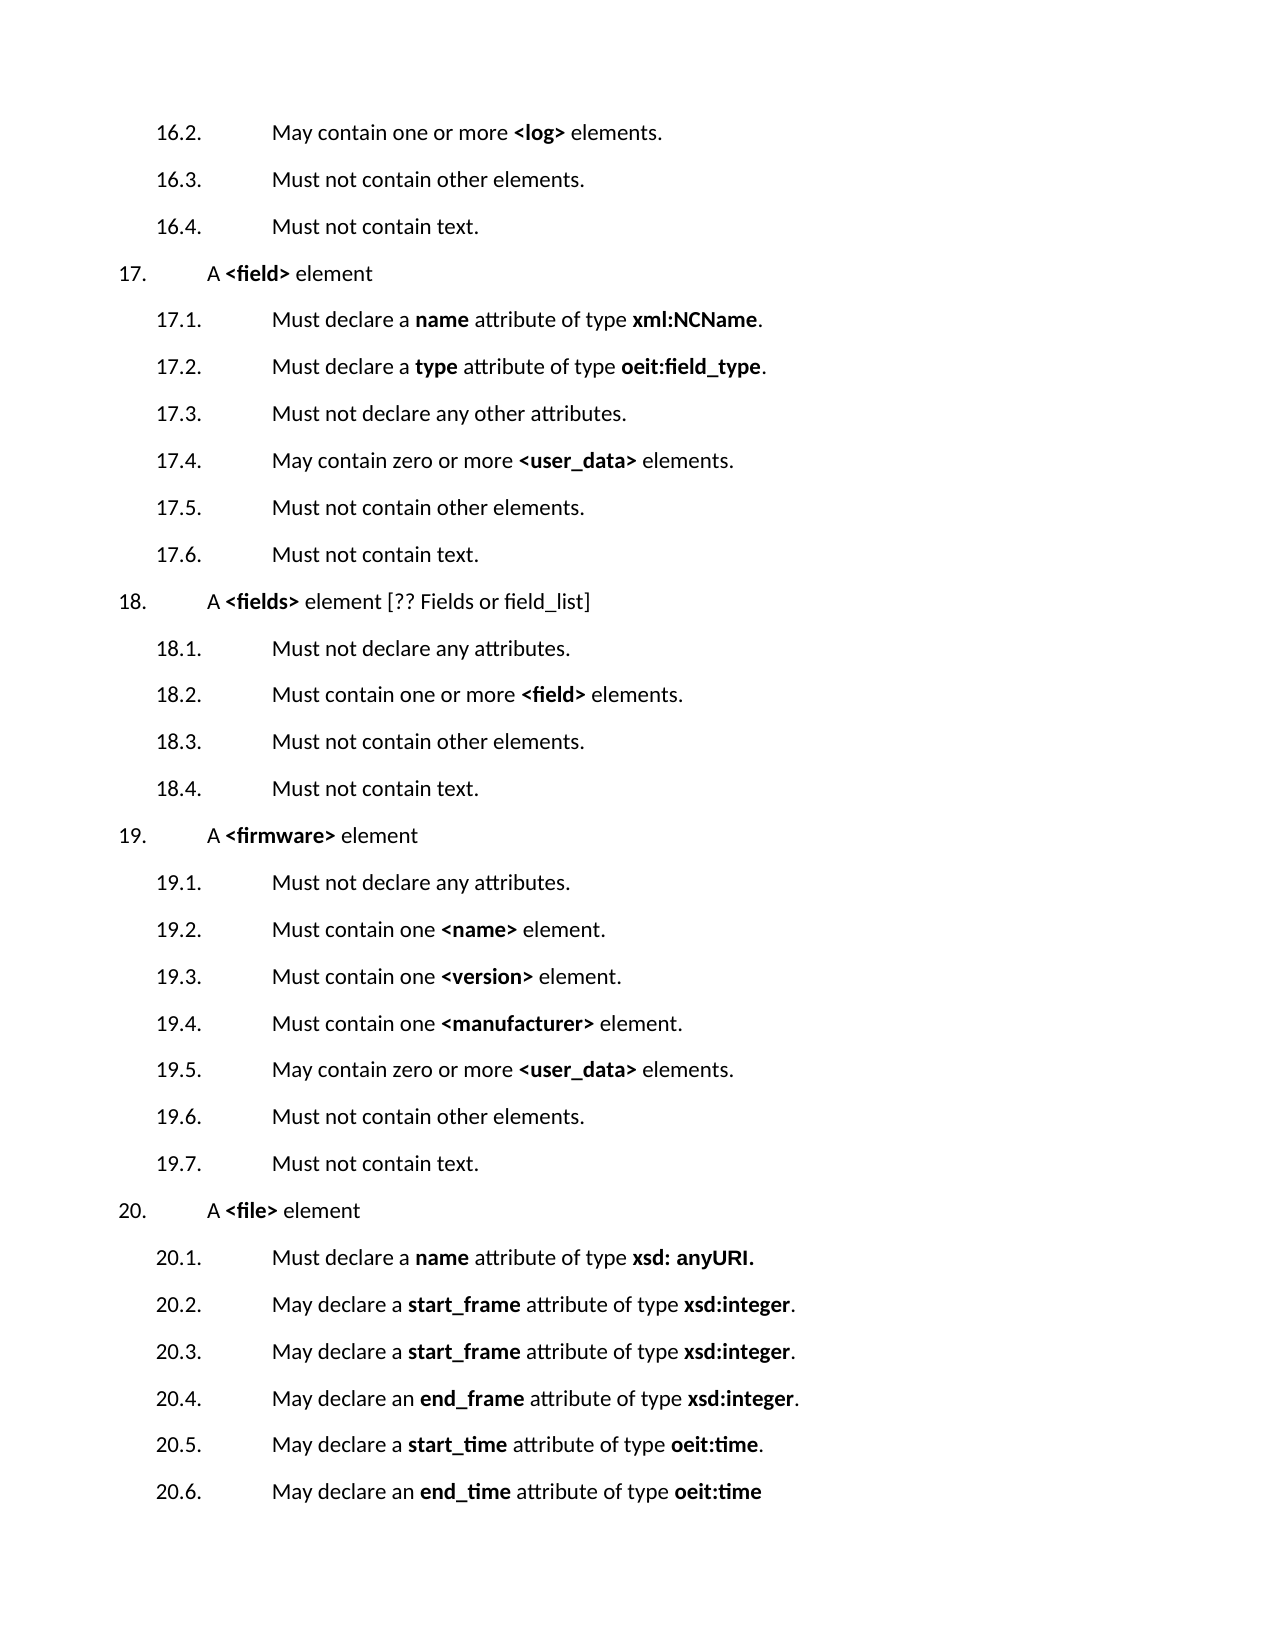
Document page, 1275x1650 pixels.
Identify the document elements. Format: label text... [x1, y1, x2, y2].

list May declare an end_time attribute of type oeit:time [156, 1477, 1157, 1506]
list May contain zero or more <user_data> elements. [156, 1056, 1157, 1084]
list Must declare a name attribute of type xml:NCName. [156, 306, 1157, 334]
list May declare a start_time attribute of type oeit:time. [156, 1431, 1157, 1459]
list Must declare a type attribute of type oeit:field_type. [156, 352, 1157, 381]
list Must contain one <manufacturer> element. [156, 1009, 1157, 1037]
list A <file> element [118, 1196, 1157, 1224]
list Must not declare any other attributes. [156, 399, 1157, 427]
list Must not contain text. [156, 774, 1157, 802]
list Must not contain other elements. [156, 1102, 1157, 1131]
list Must declare a name attribute of type xsd: anyURI. [156, 1243, 1157, 1271]
list Must not contain text. [156, 540, 1157, 568]
list A <field> element [118, 259, 1157, 287]
list May contain zero or more <user_data> elements. [156, 446, 1157, 474]
list A <firmware> element [118, 821, 1157, 849]
list Must not contain other elements. [156, 727, 1157, 756]
list Must contain one <name> element. [156, 915, 1157, 943]
list May declare an end_frame attribute of type xsd:integer. [156, 1384, 1157, 1412]
list May contain one or more <log> elements. [156, 118, 1157, 146]
list Must contain one or more <field> elements. [156, 681, 1157, 709]
list Must not contain other elements. [156, 165, 1157, 193]
list Must not contain text. [156, 1149, 1157, 1177]
list Must not contain text. [156, 212, 1157, 240]
list Must not declare any attributes. [156, 634, 1157, 662]
list Must contain one <version> element. [156, 962, 1157, 990]
list A <fields> element [?? Fields or field_list] [118, 587, 1157, 615]
list May declare a start_frame attribute of type xsd:integer. [156, 1337, 1157, 1365]
list May declare a start_frame attribute of type xsd:integer. [156, 1290, 1157, 1318]
list Must not contain other elements. [156, 493, 1157, 521]
list Must not declare any attributes. [156, 868, 1157, 896]
